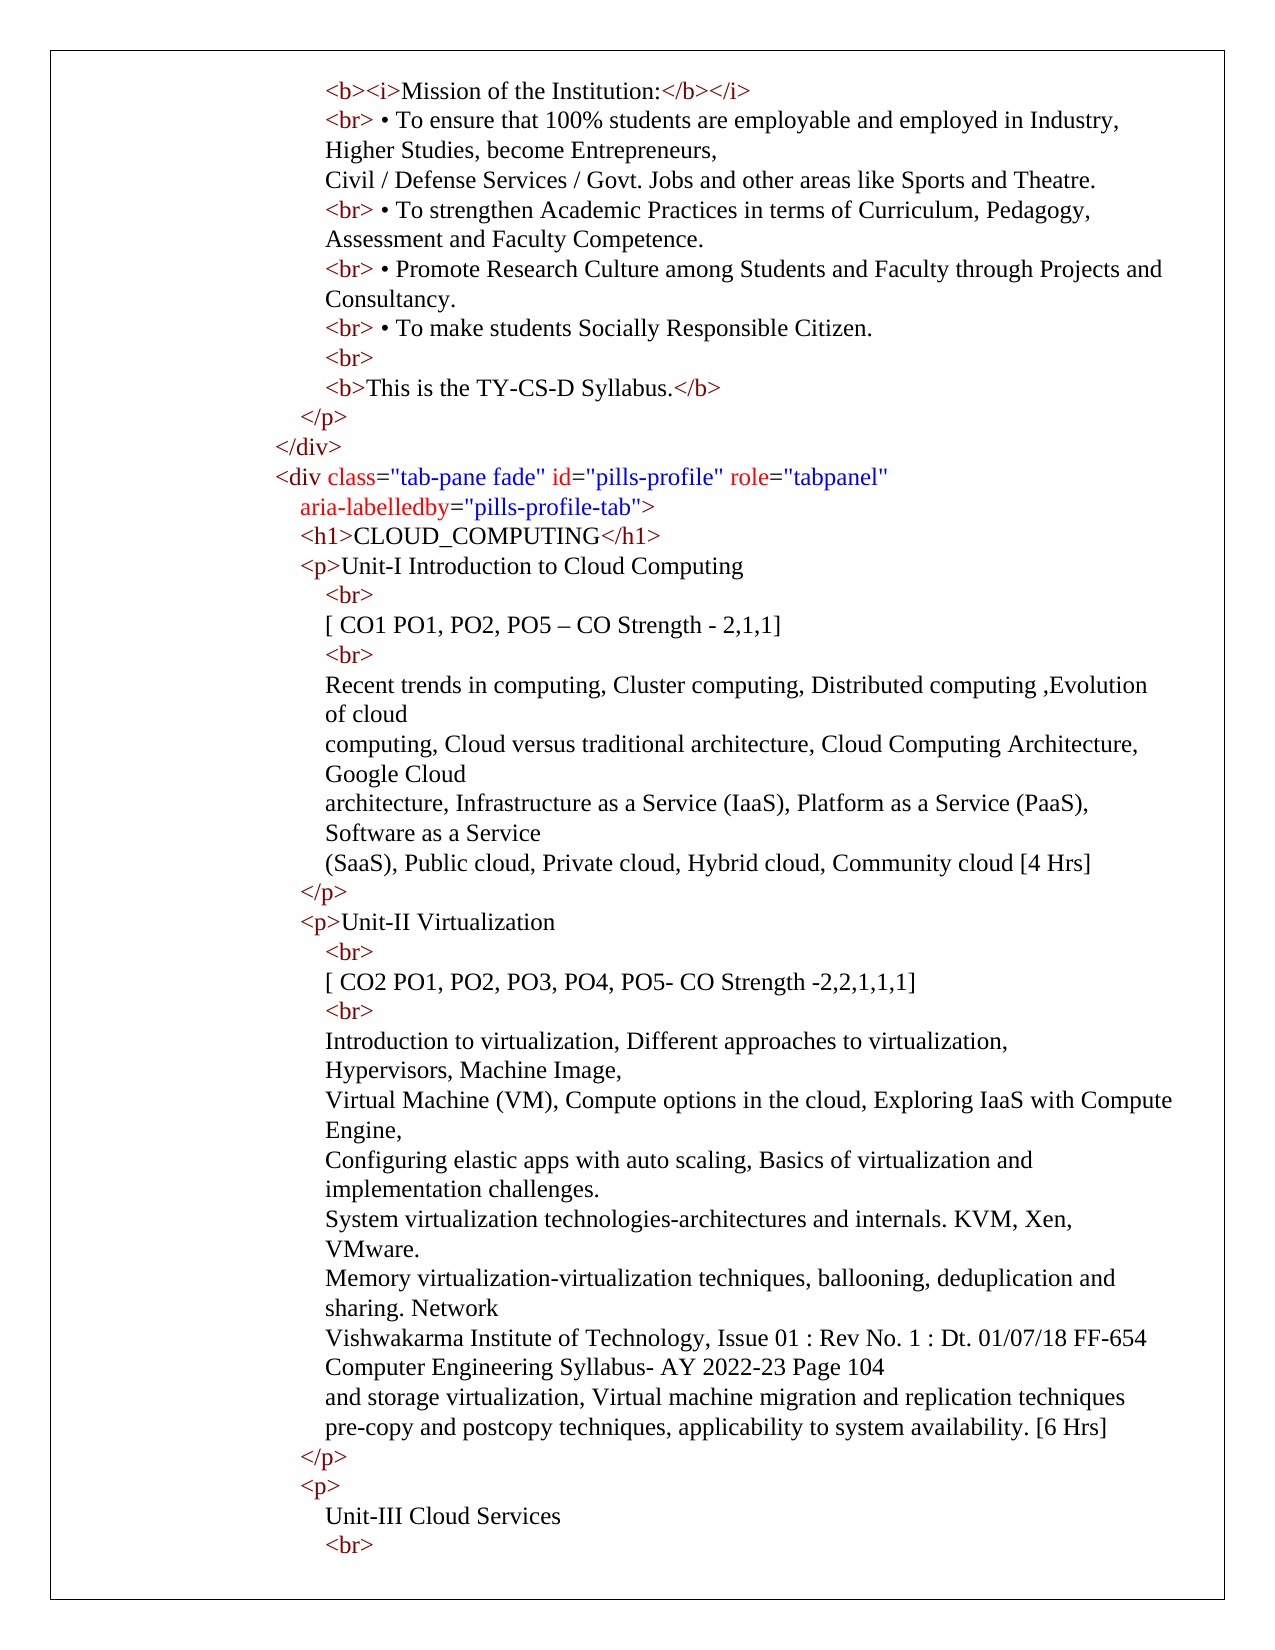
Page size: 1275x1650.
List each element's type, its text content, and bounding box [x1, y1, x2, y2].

text VMware. [75, 1233, 1200, 1262]
text <br> • To make students Socially Responsible Citizen. [75, 312, 1200, 342]
text Configuring elastic apps with auto scaling, Basics of virtualization and [75, 1144, 1200, 1173]
text Unit-III Cloud Services [75, 1500, 1200, 1530]
text Assessment and Faculty Competence. [75, 223, 1200, 253]
text <b>This is the TY-CS-D Syllabus.</b> [75, 372, 1200, 402]
text System virtualization technologies-architectures and internals. KVM, Xen, [75, 1203, 1200, 1233]
text [ CO1 PO1, PO2, PO5 – CO Strength - 2,1,1] [75, 609, 1200, 639]
text <div class="tab-pane fade" id="pills-profile" role="tabpanel" [75, 461, 1200, 491]
text pre-copy and postcopy techniques, applicability to system availability. [6 Hrs] [75, 1411, 1200, 1441]
text Virtual Machine (VM), Compute options in the cloud, Exploring IaaS with Compute [75, 1084, 1200, 1114]
text <br> [75, 1530, 1200, 1559]
text </div> [75, 431, 1200, 461]
text Google Cloud [75, 758, 1200, 787]
text and storage virtualization, Virtual machine migration and replication techniques [75, 1381, 1200, 1411]
text </p> [75, 877, 1200, 906]
text Engine, [75, 1114, 1200, 1144]
text <br> [75, 995, 1200, 1025]
text Software as a Service [75, 817, 1200, 847]
text <br> [75, 580, 1200, 609]
text <p>Unit-I Introduction to Cloud Computing [75, 550, 1200, 580]
text Recent trends in computing, Cluster computing, Distributed computing ,Evolution [75, 669, 1200, 698]
text Hypervisors, Machine Image, [75, 1055, 1200, 1084]
text [ CO2 PO1, PO2, PO3, PO4, PO5- CO Strength -2,2,1,1,1] [75, 966, 1200, 995]
text <br> • To ensure that 100% students are employable and employed in Industry, [75, 105, 1200, 134]
text <br> [75, 639, 1200, 669]
text </p> [75, 1441, 1200, 1470]
text implementation challenges. [75, 1173, 1200, 1203]
text Higher Studies, become Entrepreneurs, [75, 134, 1200, 164]
text <br> • To strengthen Academic Practices in terms of Curriculum, Pedagogy, [75, 194, 1200, 223]
text <br> [75, 936, 1200, 966]
text </p> [75, 402, 1200, 431]
text <br> • Promote Research Culture among Students and Faculty through Projects and [75, 253, 1200, 283]
text Vishwakarma Institute of Technology, Issue 01 : Rev No. 1 : Dt. 01/07/18 FF-654 [75, 1322, 1200, 1352]
text <br> [75, 342, 1200, 372]
text Consultancy. [75, 283, 1200, 312]
text <b><i>Mission of the Institution:</b></i> [75, 75, 1200, 105]
text Civil / Defense Services / Govt. Jobs and other areas like Sports and Theatre. [75, 164, 1200, 194]
text computing, Cloud versus traditional architecture, Cloud Computing Architecture, [75, 728, 1200, 758]
text of cloud [75, 698, 1200, 728]
text sharing. Network [75, 1292, 1200, 1322]
text architecture, Infrastructure as a Service (IaaS), Platform as a Service (PaaS), [75, 787, 1200, 817]
text Computer Engineering Syllabus- AY 2022-23 Page 104 [75, 1352, 1200, 1381]
text Memory virtualization-virtualization techniques, ballooning, deduplication and [75, 1262, 1200, 1292]
text Introduction to virtualization, Different approaches to virtualization, [75, 1025, 1200, 1055]
text <p> [75, 1470, 1200, 1500]
text <p>Unit-II Virtualization [75, 906, 1200, 936]
text aria-labelledby="pills-profile-tab"> [75, 491, 1200, 520]
text <h1>CLOUD_COMPUTING</h1> [75, 520, 1200, 550]
text (SaaS), Public cloud, Private cloud, Hybrid cloud, Community cloud [4 Hrs] [75, 847, 1200, 877]
